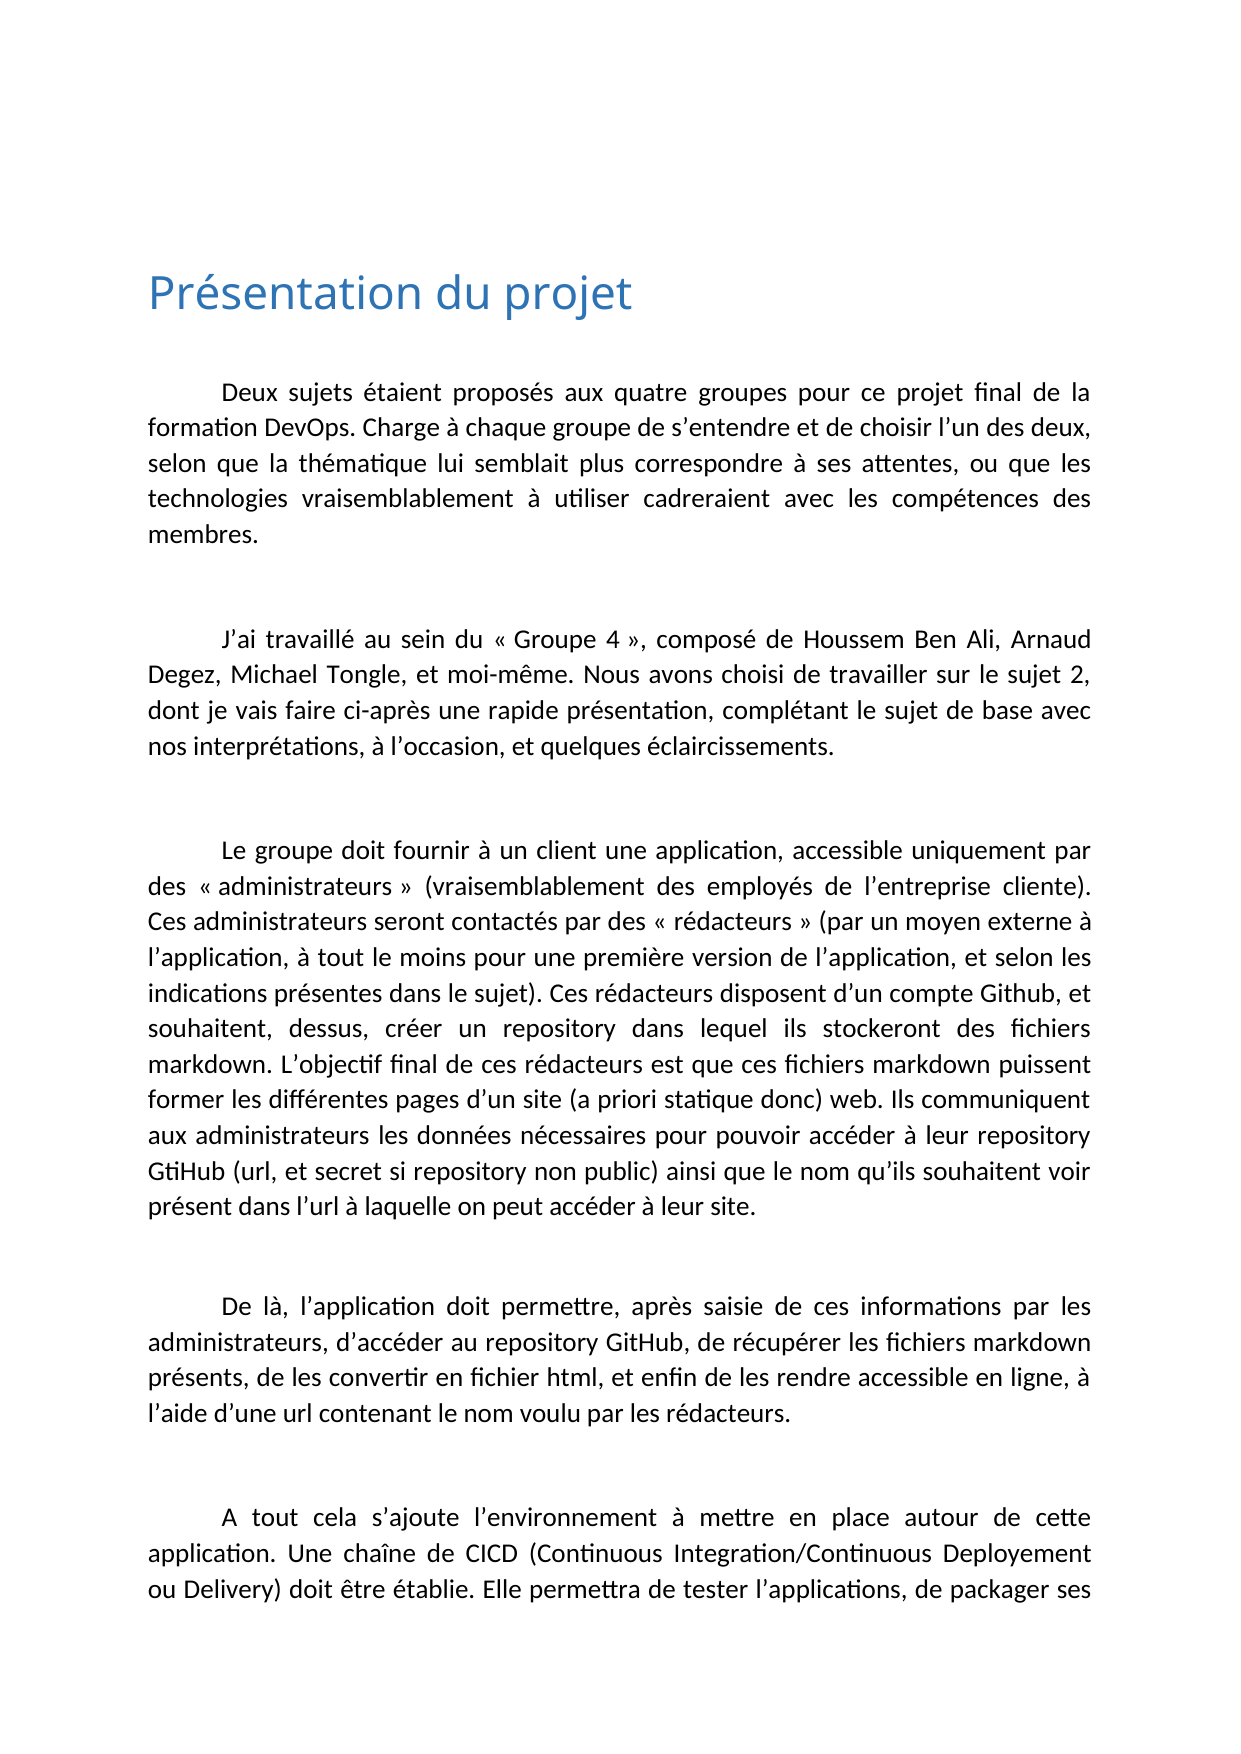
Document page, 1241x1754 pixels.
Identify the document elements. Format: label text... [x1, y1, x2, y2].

text Le groupe doit fournir à un client une application, accessible uniquement par des « administrateurs » (vraisemblablement des employés de l’entreprise cliente). Ces administrateurs seront contactés par des « rédacteurs » (par un moyen externe à l’application, à tout le moins pour une première version de l’application, et selon les indications présentes dans le sujet). Ces rédacteurs disposent d’un compte Github, et souhaitent, dessus, créer un repository dans lequel ils stockeront des fichiers markdown. L’objectif final de ces rédacteurs est que ces fichiers markdown puissent former les différentes pages d’un site (a priori statique donc) web. Ils communiquent aux administrateurs les données nécessaires pour pouvoir accéder à leur repository GtiHub (url, et secret si repository non public) ainsi que le nom qu’ils souhaitent voir présent dans l’url à laquelle on peut accéder à leur site. [148, 833, 1093, 1222]
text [148, 1501, 1093, 1605]
text Deux sujets étaient proposés aux quatre groupes pour ce projet final de la formation DevOps. Charge à chaque groupe de s’entendre et de choisir l’un des deux, selon que la thématique lui semblait plus correspondre à ses attentes, ou que les technologies vraisemblablement à utiliser cadreraient avec les compétences des membres. [148, 375, 1093, 550]
text De là, l’application doit permettre, après saisie de ces informations par les administrateurs, d’accéder au repository GitHub, de récupérer les fichiers markdown présents, de les convertir en fichier html, et enfin de les rendre accessible en ligne, à l’aide d’une url contenant le nom voulu par les rédacteurs. [148, 1289, 1093, 1429]
subtitle Présentation du projet [148, 261, 1093, 323]
text J’ai travaillé au sein du « Groupe 4 », composé de Houssem Ben Ali, Arnaud Degez, Michael Tongle, et moi-même. Nous avons choisi de travailler sur le sujet 2, dont je vais faire ci-après une rapide présentation, complétant le sujet de base avec nos interprétations, à l’occasion, et quelques éclaircissements. [148, 622, 1093, 762]
